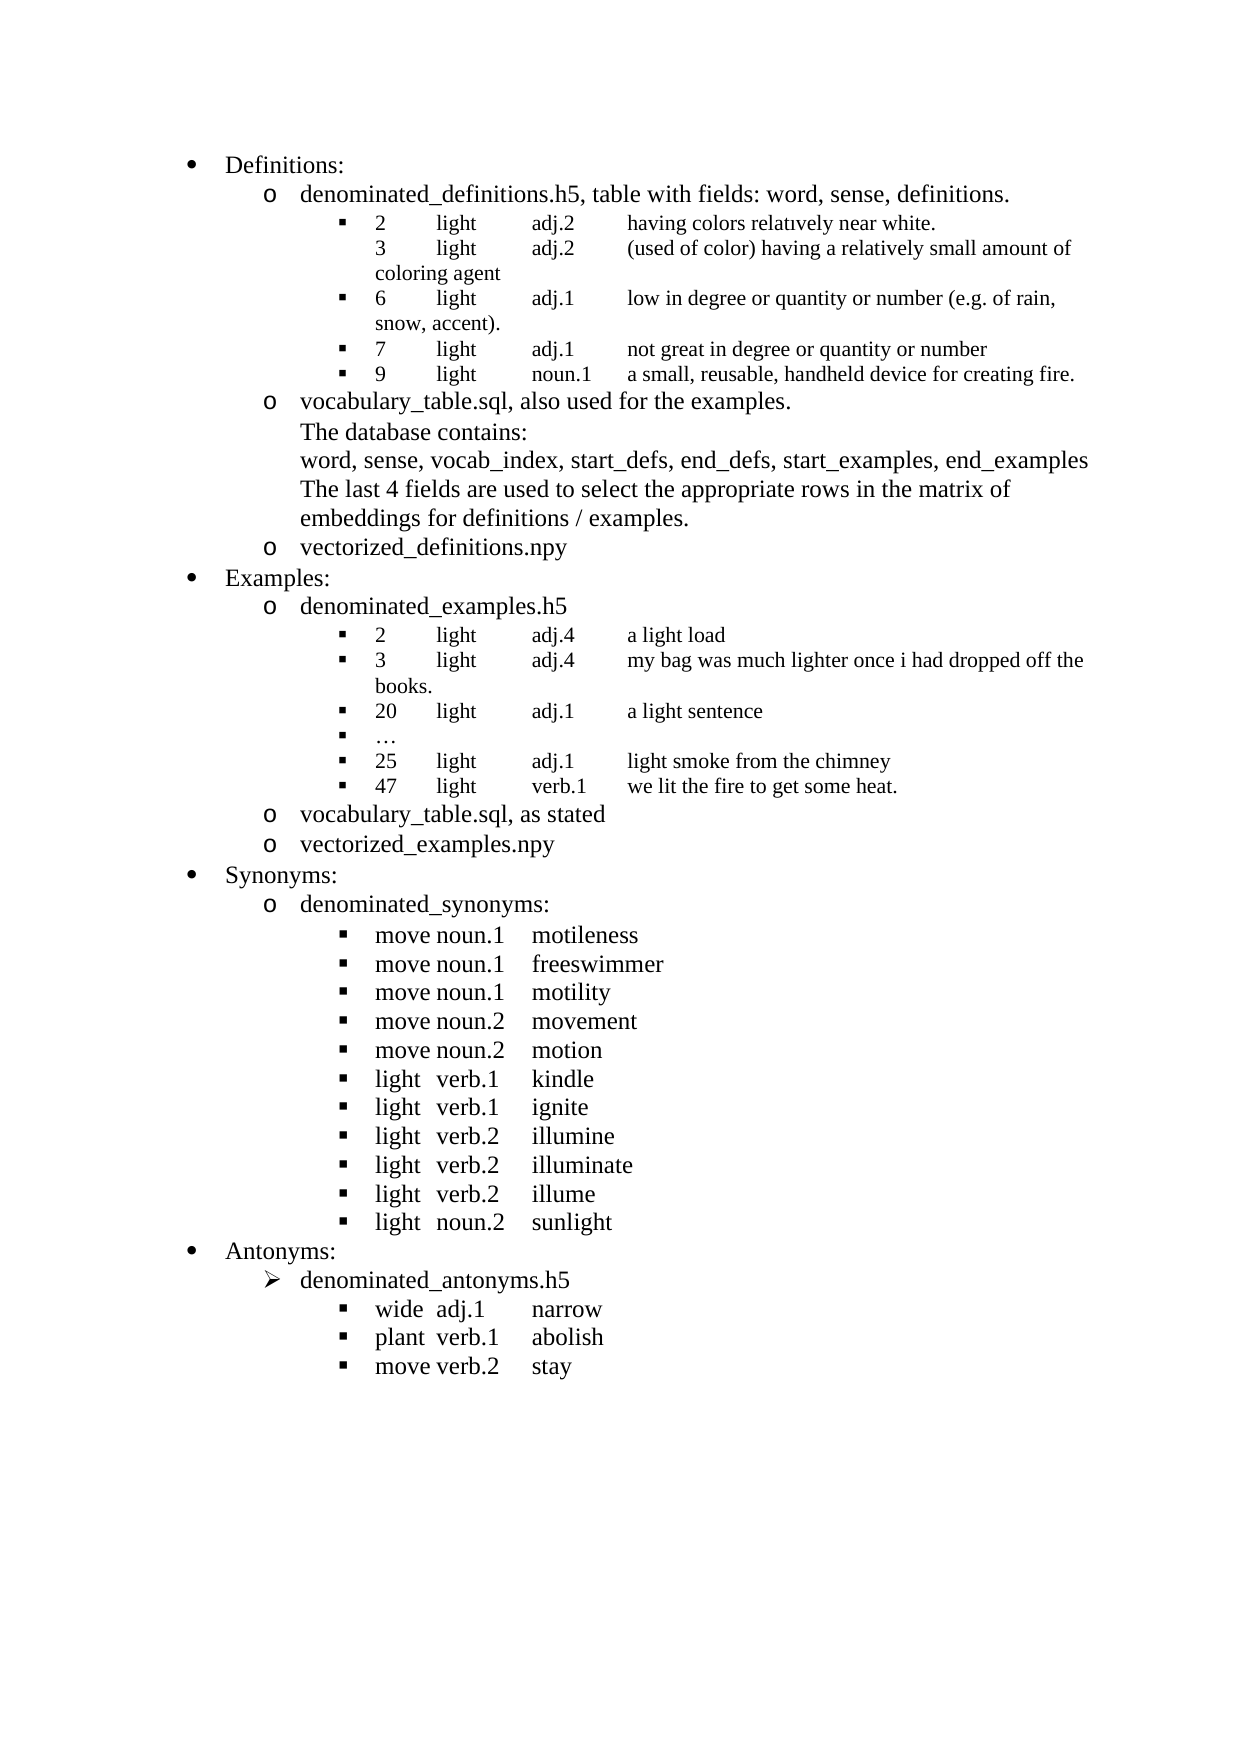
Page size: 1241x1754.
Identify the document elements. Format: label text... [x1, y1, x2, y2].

list denominated_synonyms: [262, 889, 1090, 920]
list vectorized_examples.npy [262, 829, 1090, 860]
list move noun.1 motility [337, 977, 1090, 1006]
list light noun.2 sunlight [337, 1207, 1090, 1236]
list vocabulary_table.sql, as stated [262, 799, 1090, 829]
list move noun.2 motion [337, 1035, 1090, 1064]
list light verb.1 kindle [337, 1064, 1090, 1092]
list denominated_definitions.h5, table with fields: word, sense, definitions. [262, 179, 1090, 209]
list light verb.2 illume [337, 1179, 1090, 1207]
list move noun.2 movement [337, 1006, 1090, 1035]
list Synonyms: [187, 860, 1090, 889]
list 2 light adj.4 a light load [337, 622, 1090, 647]
list 7 light adj.1 not great in degree or quantity or number [337, 336, 1090, 361]
list move noun.1 freeswimmer [337, 949, 1090, 977]
list Antonyms: [187, 1236, 1090, 1265]
list light verb.2 illuminate [337, 1150, 1090, 1179]
list light verb.1 ignite [337, 1092, 1090, 1121]
list 6 light adj.1 low in degree or quantity or number (e.g. of rain, snow, accent). [337, 285, 1090, 336]
list denominated_examples.h5 [262, 591, 1090, 622]
list plant verb.1 abolish [337, 1322, 1090, 1351]
list Examples: [187, 563, 1090, 591]
list … [337, 723, 1090, 748]
list denominated_antonyms.h5 [262, 1265, 1090, 1294]
list Definitions: [187, 150, 1090, 179]
list wide adj.1 narrow [337, 1294, 1090, 1322]
list 20 light adj.1 a light sentence [337, 698, 1090, 723]
list light verb.2 illumine [337, 1121, 1090, 1150]
list 25 light adj.1 light smoke from the chimney [337, 748, 1090, 773]
list move verb.2 stay [337, 1351, 1090, 1380]
list vectorized_definitions.npy [262, 532, 1090, 563]
list move noun.1 motileness [337, 920, 1090, 949]
list 47 light verb.1 we lit the fire to get some heat. [337, 773, 1090, 799]
list 3 light adj.4 my bag was much lighter once i had dropped off the books. [337, 647, 1090, 698]
list vocabulary_table.sql, also used for the examples. The database contains: word, sense, vocab_index, start_defs, end_defs, start_examples, end_examples The last 4 fields are used to select the appropriate rows in the matrix of embeddings for definitions / examples. [262, 386, 1090, 532]
list 2 light adj.2 having colors relatıvely near white. 3 light adj.2 (used of color) having a relatively small amount of coloring agent [337, 209, 1090, 285]
list 9 light noun.1 a small, reusable, handheld device for creating fire. [337, 361, 1090, 386]
